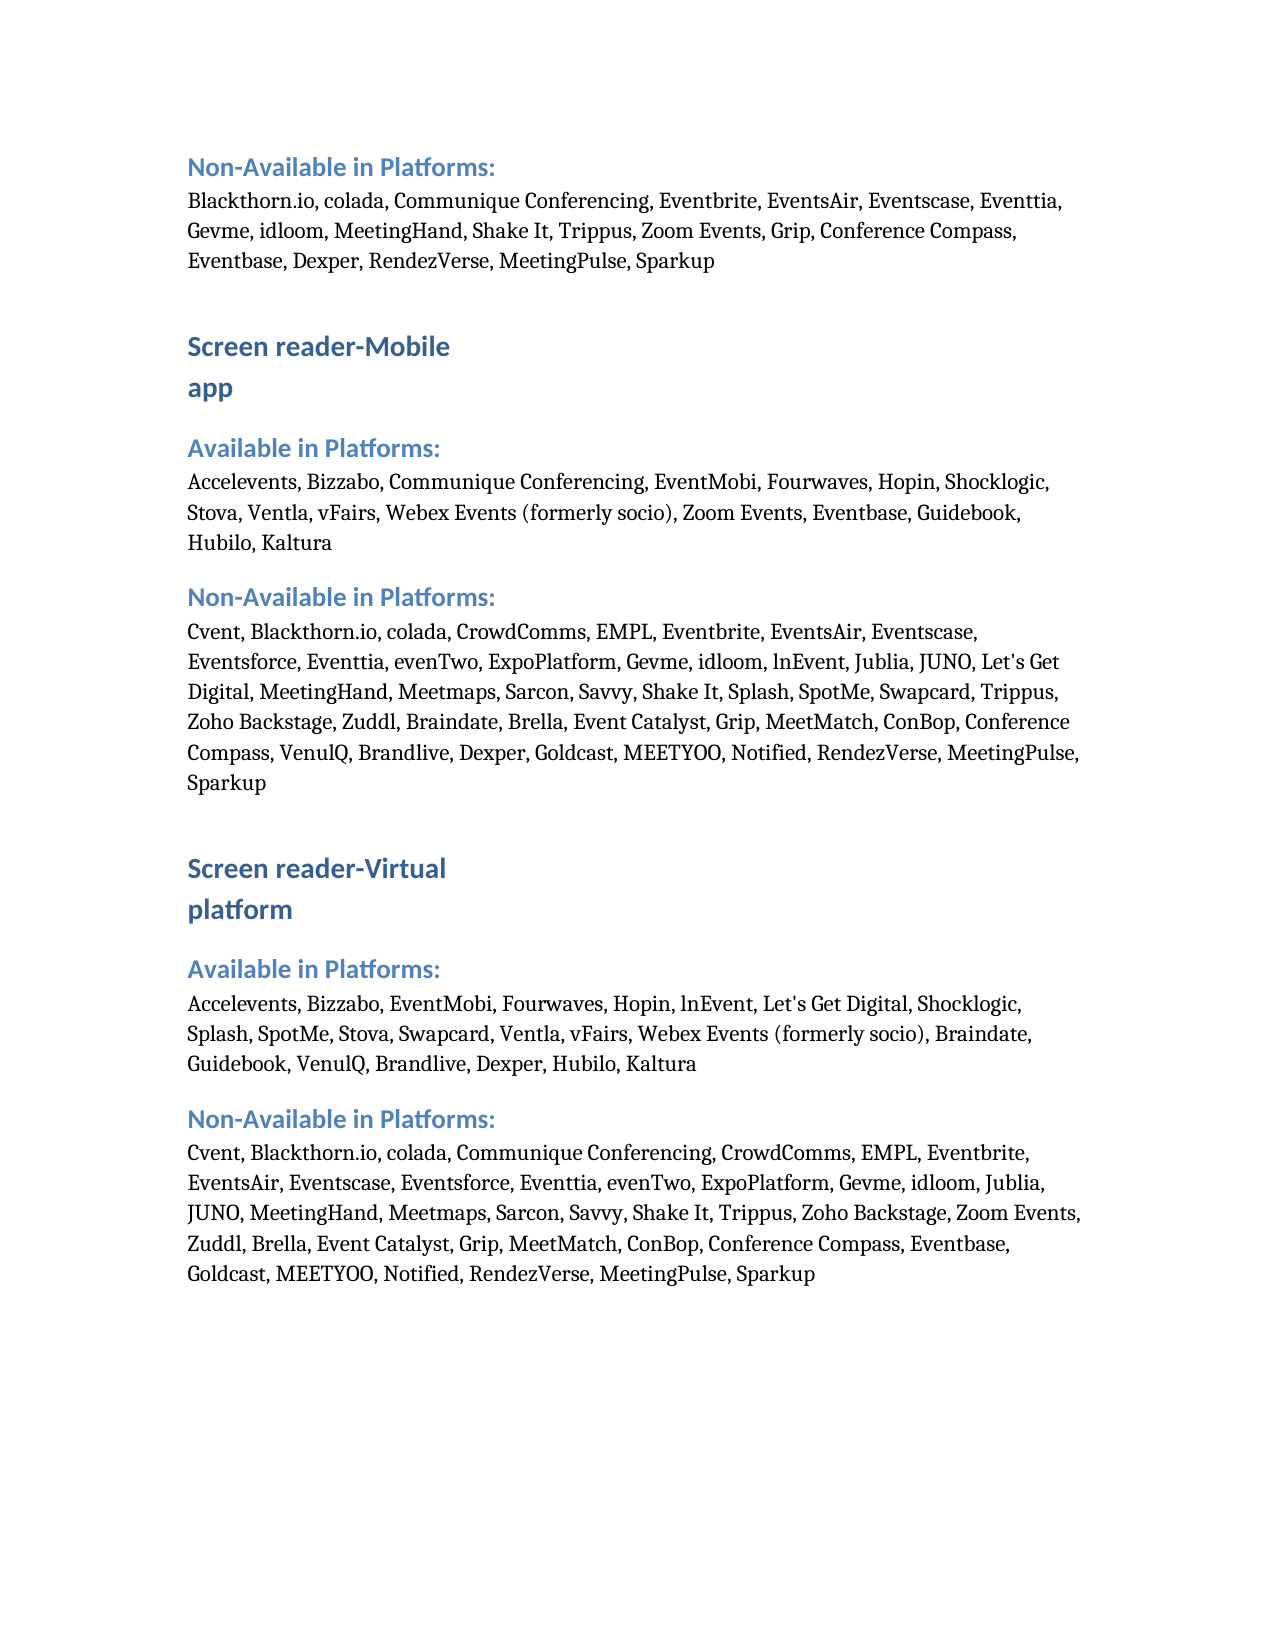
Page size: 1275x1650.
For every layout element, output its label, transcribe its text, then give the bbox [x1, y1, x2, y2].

text Accelevents, Bizzabo, EventMobi, Fourwaves, Hopin, lnEvent, Let's Get Digital, Shocklogic, Splash, SpotMe, Stova, Swapcard, Ventla, vFairs, Webex Events (formerly socio), Braindate, Guidebook, VenulQ, Brandlive, Dexper, Hubilo, Kaltura [187, 990, 1087, 1077]
subtitle Non-Available in Platforms: [187, 1102, 1087, 1135]
text Cvent, Blackthorn.io, colada, Communique Conferencing, CrowdComms, EMPL, Eventbrite, EventsAir, Eventscase, Eventsforce, Eventtia, evenTwo, ExpoPlatform, Gevme, idloom, Jublia, JUNO, MeetingHand, Meetmaps, Sarcon, Savvy, Shake It, Trippus, Zoho Backstage, Zoom Events, Zuddl, Brella, Event Catalyst, Grip, MeetMatch, ConBop, Conference Compass, Eventbase, Goldcast, MEETYOO, Notified, RendezVerse, MeetingPulse, Sparkup [187, 1140, 1087, 1287]
subtitle Screen reader-Mobile app [187, 328, 1087, 405]
subtitle Available in Platforms: [187, 431, 1087, 464]
subtitle Non-Available in Platforms: [187, 581, 1087, 614]
text Accelevents, Bizzabo, Communique Conferencing, EventMobi, Fourwaves, Hopin, Shocklogic, Stova, Ventla, vFairs, Webex Events (formerly socio), Zoom Events, Eventbase, Guidebook, Hubilo, Kaltura [187, 469, 1087, 556]
subtitle Non-Available in Platforms: [187, 150, 1087, 183]
subtitle Screen reader-Virtual platform [187, 850, 1087, 926]
subtitle Available in Platforms: [187, 952, 1087, 986]
text Cvent, Blackthorn.io, colada, CrowdComms, EMPL, Eventbrite, EventsAir, Eventscase, Eventsforce, Eventtia, evenTwo, ExpoPlatform, Gevme, idloom, lnEvent, Jublia, JUNO, Let's Get Digital, MeetingHand, Meetmaps, Sarcon, Savvy, Shake It, Splash, SpotMe, Swapcard, Trippus, Zoho Backstage, Zuddl, Braindate, Brella, Event Catalyst, Grip, MeetMatch, ConBop, Conference Compass, VenulQ, Brandlive, Dexper, Goldcast, MEETYOO, Notified, RendezVerse, MeetingPulse, Sparkup [187, 618, 1087, 796]
text Blackthorn.io, colada, Communique Conferencing, Eventbrite, EventsAir, Eventscase, Eventtia, Gevme, idloom, MeetingHand, Shake It, Trippus, Zoom Events, Grip, Conference Compass, Eventbase, Dexper, RendezVerse, MeetingPulse, Sparkup [187, 188, 1087, 275]
